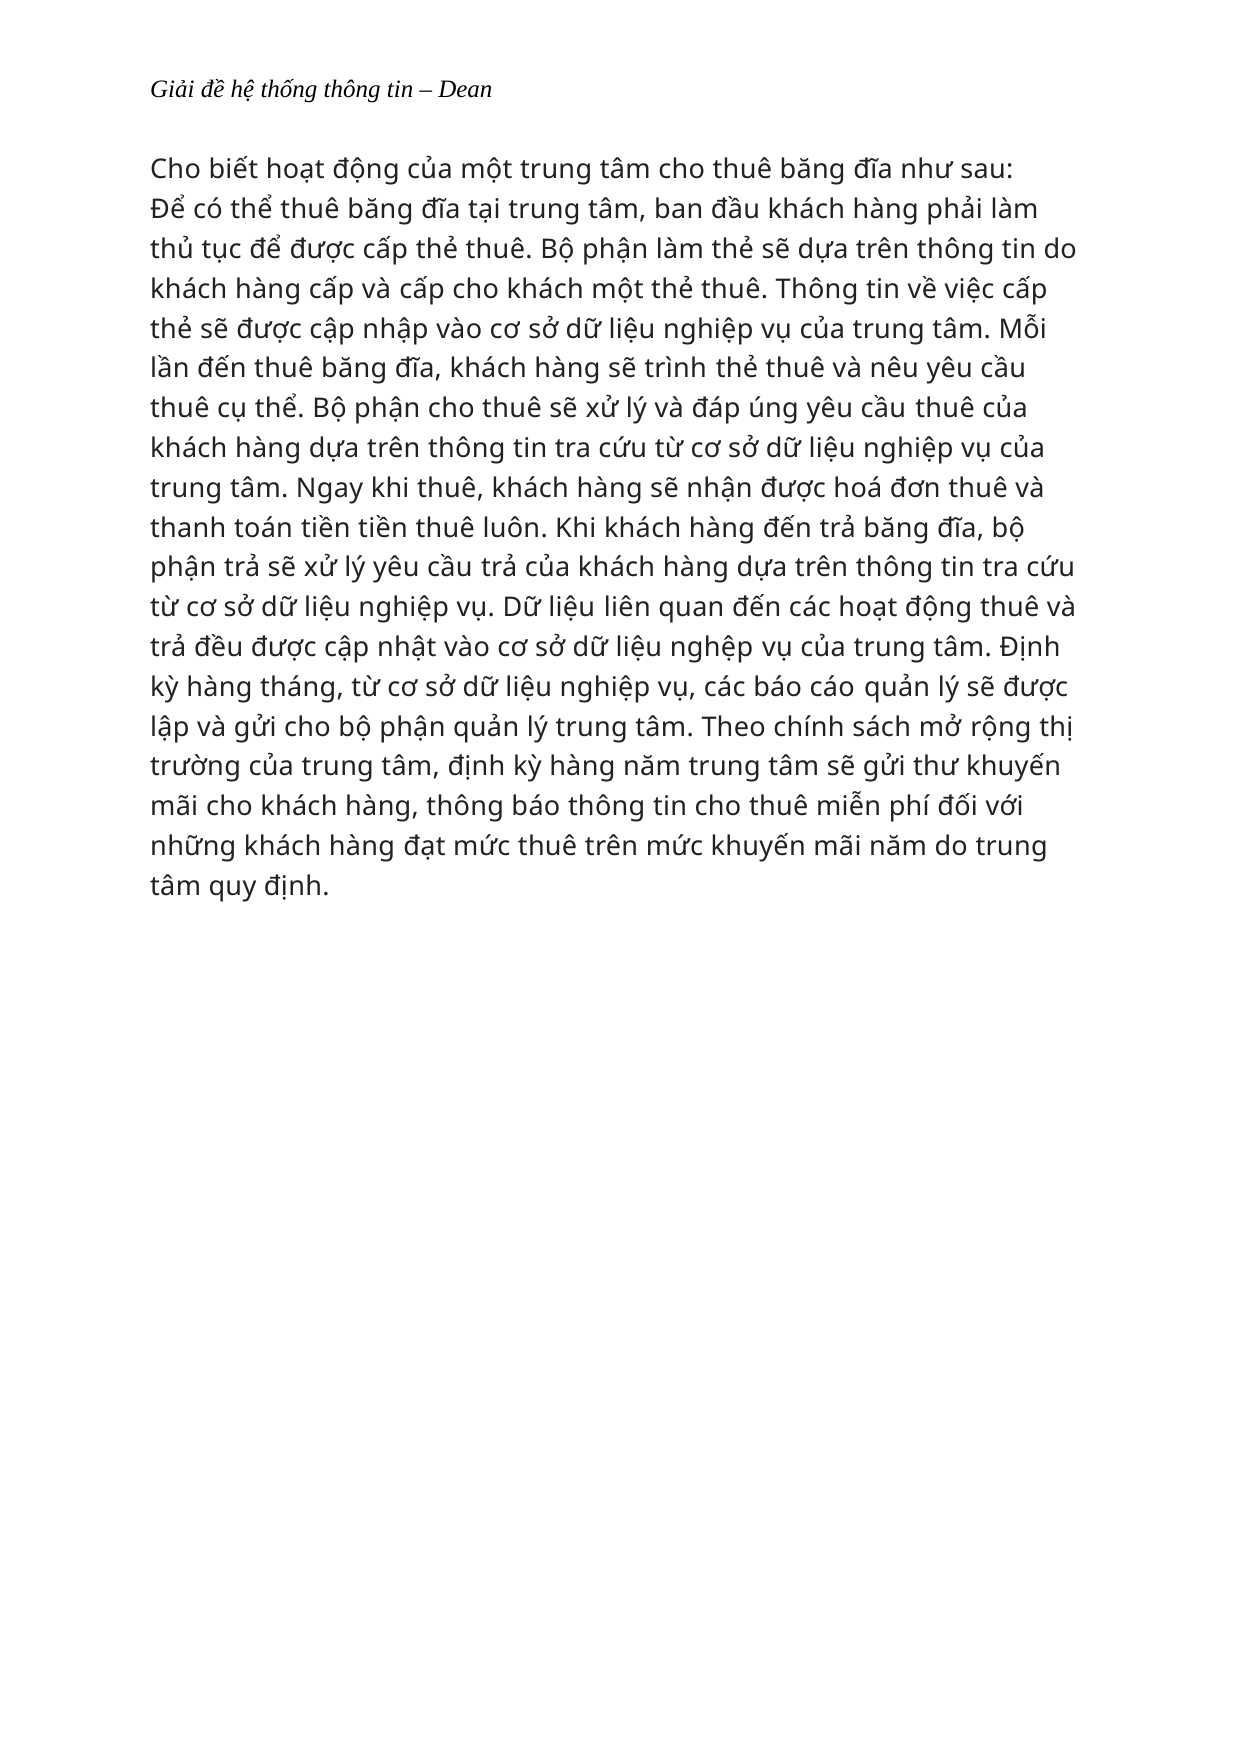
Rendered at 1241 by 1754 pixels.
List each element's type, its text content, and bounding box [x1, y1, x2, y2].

text Cho biết hoạt động của một trung tâm cho thuê băng đĩa như sau: Để có thể thuê băng đĩa tại trung tâm, ban đầu khách hàng phải làm thủ tục để được cấp thẻ thuê. Bộ phận làm thẻ sẽ dựa trên thông tin do khách hàng cấp và cấp cho khách một thẻ thuê. Thông tin về việc cấp thẻ sẽ được cập nhập vào cơ sở dữ liệu nghiệp vụ của trung tâm. Mỗi lần đến thuê băng đĩa, khách hàng sẽ trình thẻ thuê và nêu yêu cầu thuê cụ thể. Bộ phận cho thuê sẽ xử lý và đáp úng yêu cầu thuê của khách hàng dựa trên thông tin tra cứu từ cơ sở dữ liệu nghiệp vụ của trung tâm. Ngay khi thuê, khách hàng sẽ nhận được hoá đơn thuê và thanh toán tiền tiền thuê luôn. Khi khách hàng đến trả băng đĩa, bộ phận trả sẽ xử lý yêu cầu trả của khách hàng dựa trên thông tin tra cứu từ cơ sở dữ liệu nghiệp vụ. Dữ liệu liên quan đến các hoạt động thuê và trả đều được cập nhật vào cơ sở dữ liệu nghệp vụ của trung tâm. Định kỳ hàng tháng, từ cơ sở dữ liệu nghiệp vụ, các báo cáo quản lý sẽ được lập và gửi cho bộ phận quản lý trung tâm. Theo chính sách mở rộng thị trường của trung tâm, định kỳ hàng năm trung tâm sẽ gửi thư khuyến mãi cho khách hàng, thông báo thông tin cho thuê miễn phí đối với những khách hàng đạt mức thuê trên mức khuyến mãi năm do trung tâm quy định. [150, 150, 1090, 903]
